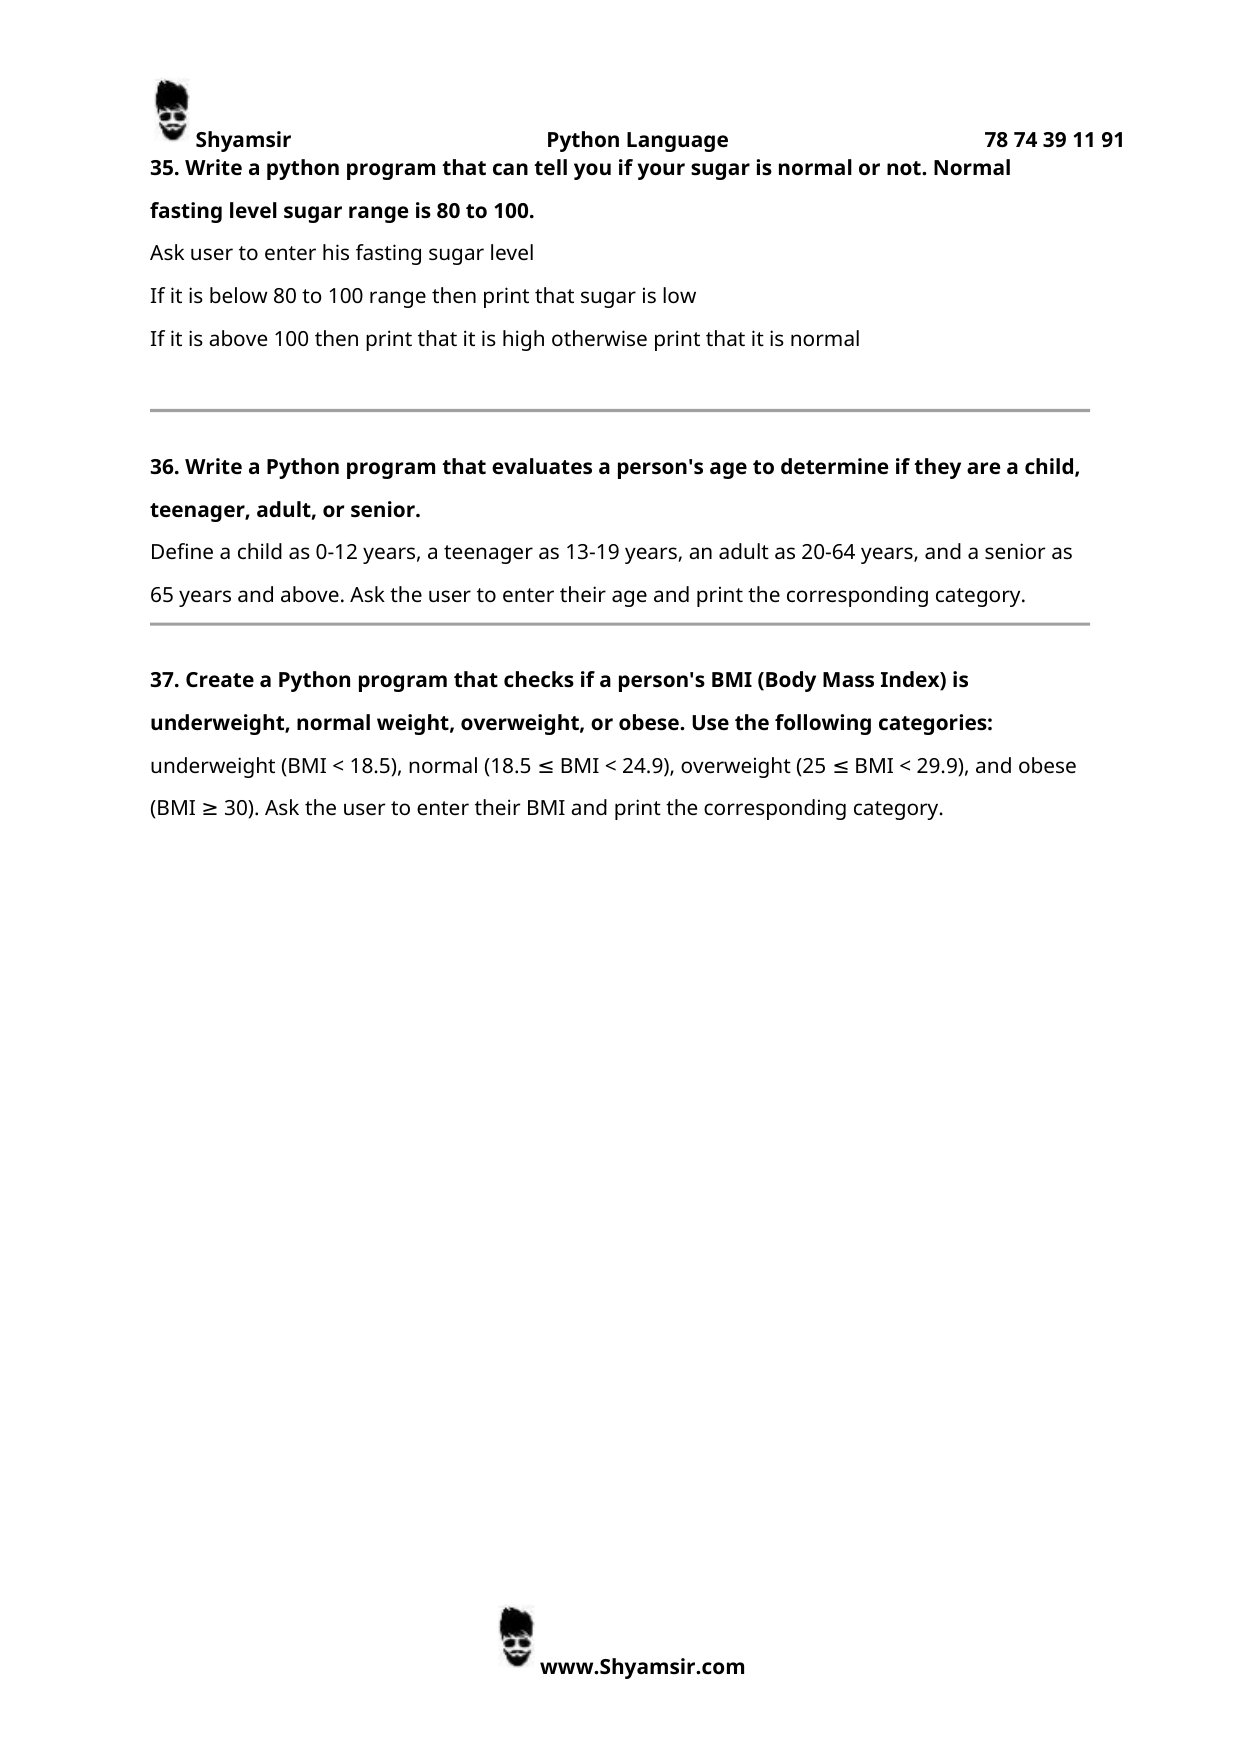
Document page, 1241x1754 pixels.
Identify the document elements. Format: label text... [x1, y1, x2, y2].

text If it is below 80 to 100 range then print that sugar is low [150, 281, 1090, 309]
picture [150, 73, 196, 148]
text If it is above 100 then print that it is high otherwise print that it is normal [150, 324, 1090, 352]
text 35. Write a python program that can tell you if your sugar is normal or not. Normal fasting level sugar range is 80 to 100. [150, 153, 1090, 224]
text 37. Create a Python program that checks if a person's BMI (Body Mass Index) is underweight, normal weight, overweight, or obese. Use the following categories: underweight (BMI < 18.5), normal (18.5 ≤ BMI < 24.9), overweight (25 ≤ BMI < 29.9), and obese (BMI ≥ 30). Ask the user to enter their BMI and print the corresponding category. [150, 666, 1090, 822]
text 36. Write a Python program that evaluates a person's age to determine if they are a child, teenager, adult, or senior. [150, 452, 1090, 523]
text Define a child as 0-12 years, a teenager as 13-19 years, an adult as 20-64 years, and a senior as 65 years and above. Ask the user to enter their age and print the corresponding category. [150, 537, 1090, 608]
picture [494, 1600, 540, 1674]
text Ask user to enter his fasting sugar level [150, 238, 1090, 267]
